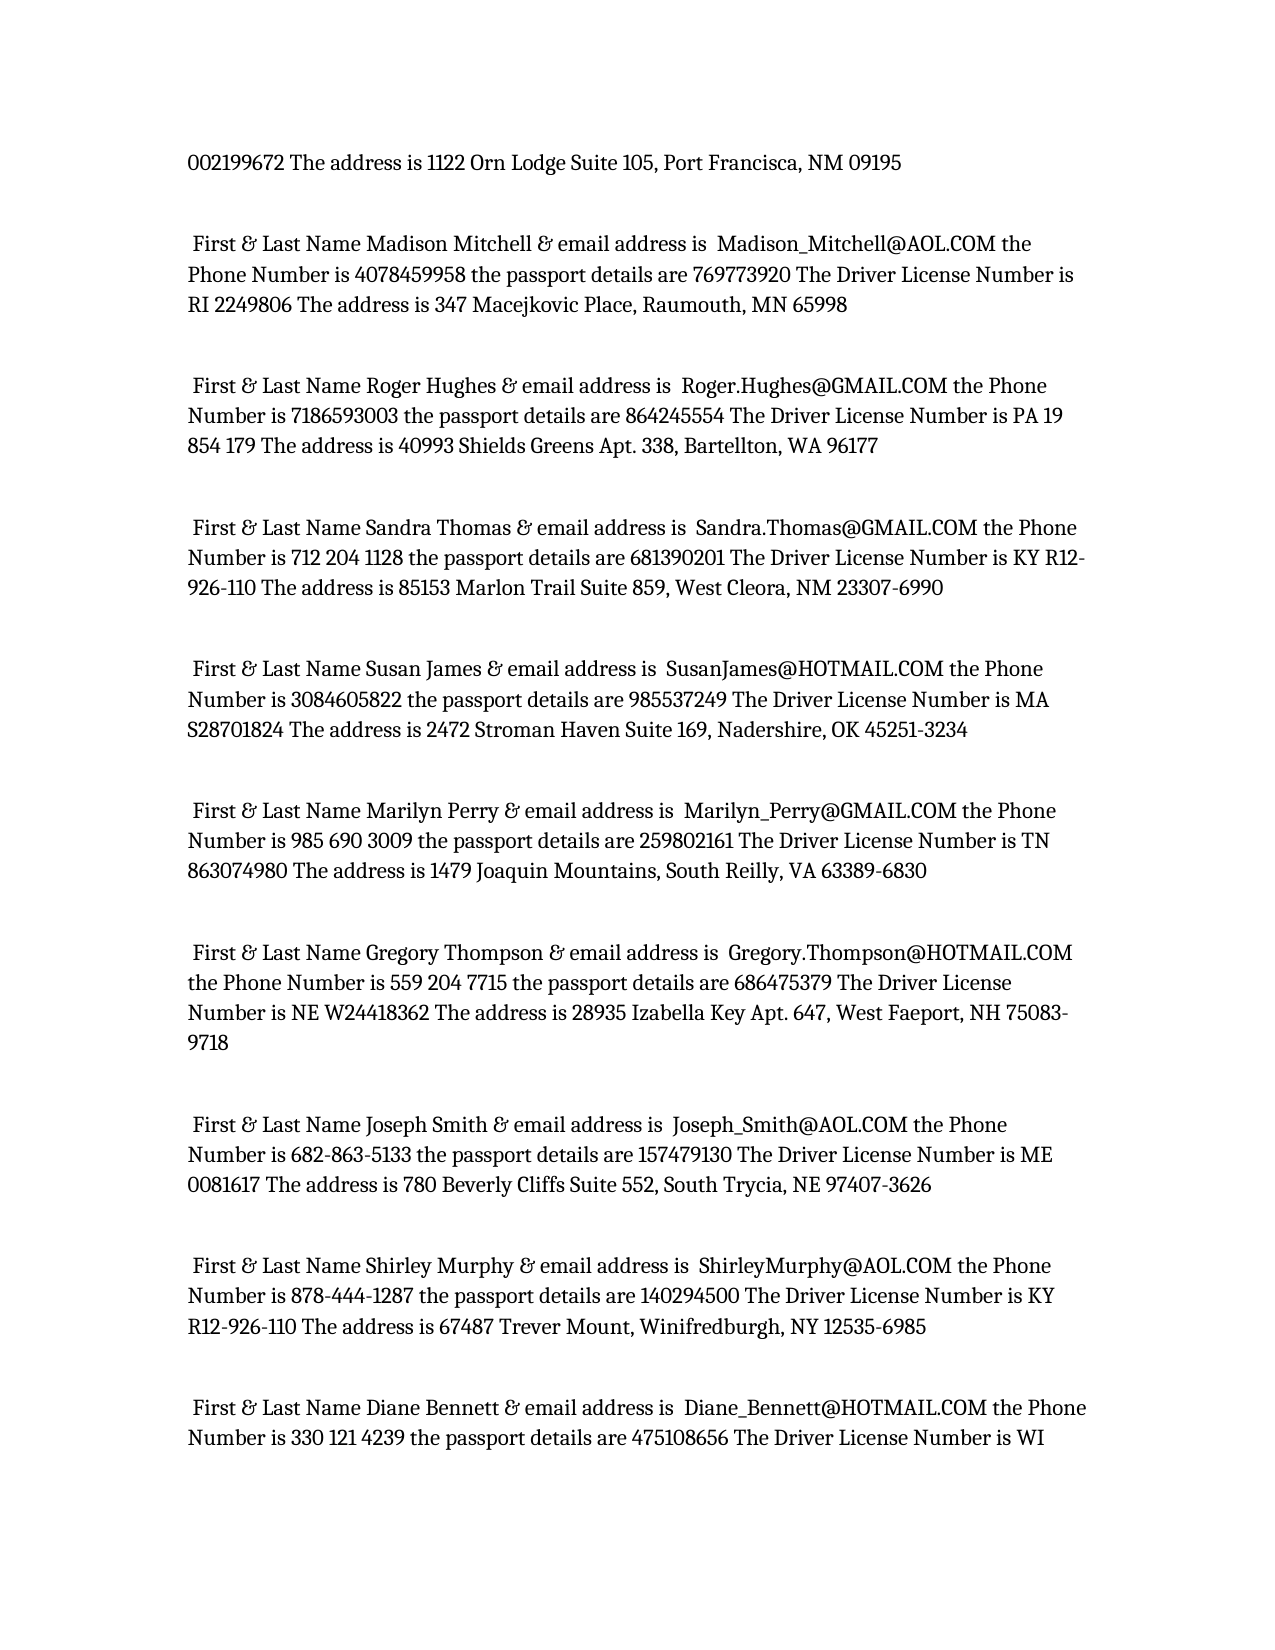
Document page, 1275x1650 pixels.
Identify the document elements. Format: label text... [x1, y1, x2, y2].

text First & Last Name Sandra Thomas & email address is Sandra.Thomas@GMAIL.COM the Phone Number is 712 204 1128 the passport details are 681390201 The Driver License Number is KY R12-926-110 The address is 85153 Marlon Trail Suite 859, West Cleora, NM 23307-6990 [187, 514, 1087, 632]
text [187, 1395, 1087, 1451]
text First & Last Name Joseph Smith & email address is Joseph_Smith@AOL.COM the Phone Number is 682-863-5133 the passport details are 157479130 The Driver License Number is ME 0081617 The address is 780 Beverly Cliffs Suite 552, South Trycia, NE 97407-3626 [187, 1111, 1087, 1228]
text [187, 150, 1087, 207]
text First & Last Name Susan James & email address is SusanJames@HOTMAIL.COM the Phone Number is 3084605822 the passport details are 985537249 The Driver License Number is MA S28701824 The address is 2472 Stroman Haven Suite 169, Nadershire, OK 45251-3234 [187, 656, 1087, 773]
text First & Last Name Roger Hughes & email address is Roger.Hughes@GMAIL.COM the Phone Number is 7186593003 the passport details are 864245554 The Driver License Number is PA 19 854 179 The address is 40993 Shields Greens Apt. 338, Bartellton, WA 96177 [187, 373, 1087, 490]
text First & Last Name Marilyn Perry & email address is Marilyn_Perry@GMAIL.COM the Phone Number is 985 690 3009 the passport details are 259802161 The Driver License Number is TN 863074980 The address is 1479 Joaquin Mountains, South Reilly, VA 63389-6830 [187, 798, 1087, 915]
text First & Last Name Madison Mitchell & email address is Madison_Mitchell@AOL.COM the Phone Number is 4078459958 the passport details are 769773920 The Driver License Number is RI 2249806 The address is 347 Macejkovic Place, Raumouth, MN 65998 [187, 231, 1087, 348]
text First & Last Name Gregory Thompson & email address is Gregory.Thompson@HOTMAIL.COM the Phone Number is 559 204 7715 the passport details are 686475379 The Driver License Number is NE W24418362 The address is 28935 Izabella Key Apt. 647, West Faeport, NH 75083-9718 [187, 939, 1087, 1087]
text First & Last Name Shirley Murphy & email address is ShirleyMurphy@AOL.COM the Phone Number is 878-444-1287 the passport details are 140294500 The Driver License Number is KY R12-926-110 The address is 67487 Trever Mount, Winifredburgh, NY 12535-6985 [187, 1253, 1087, 1370]
